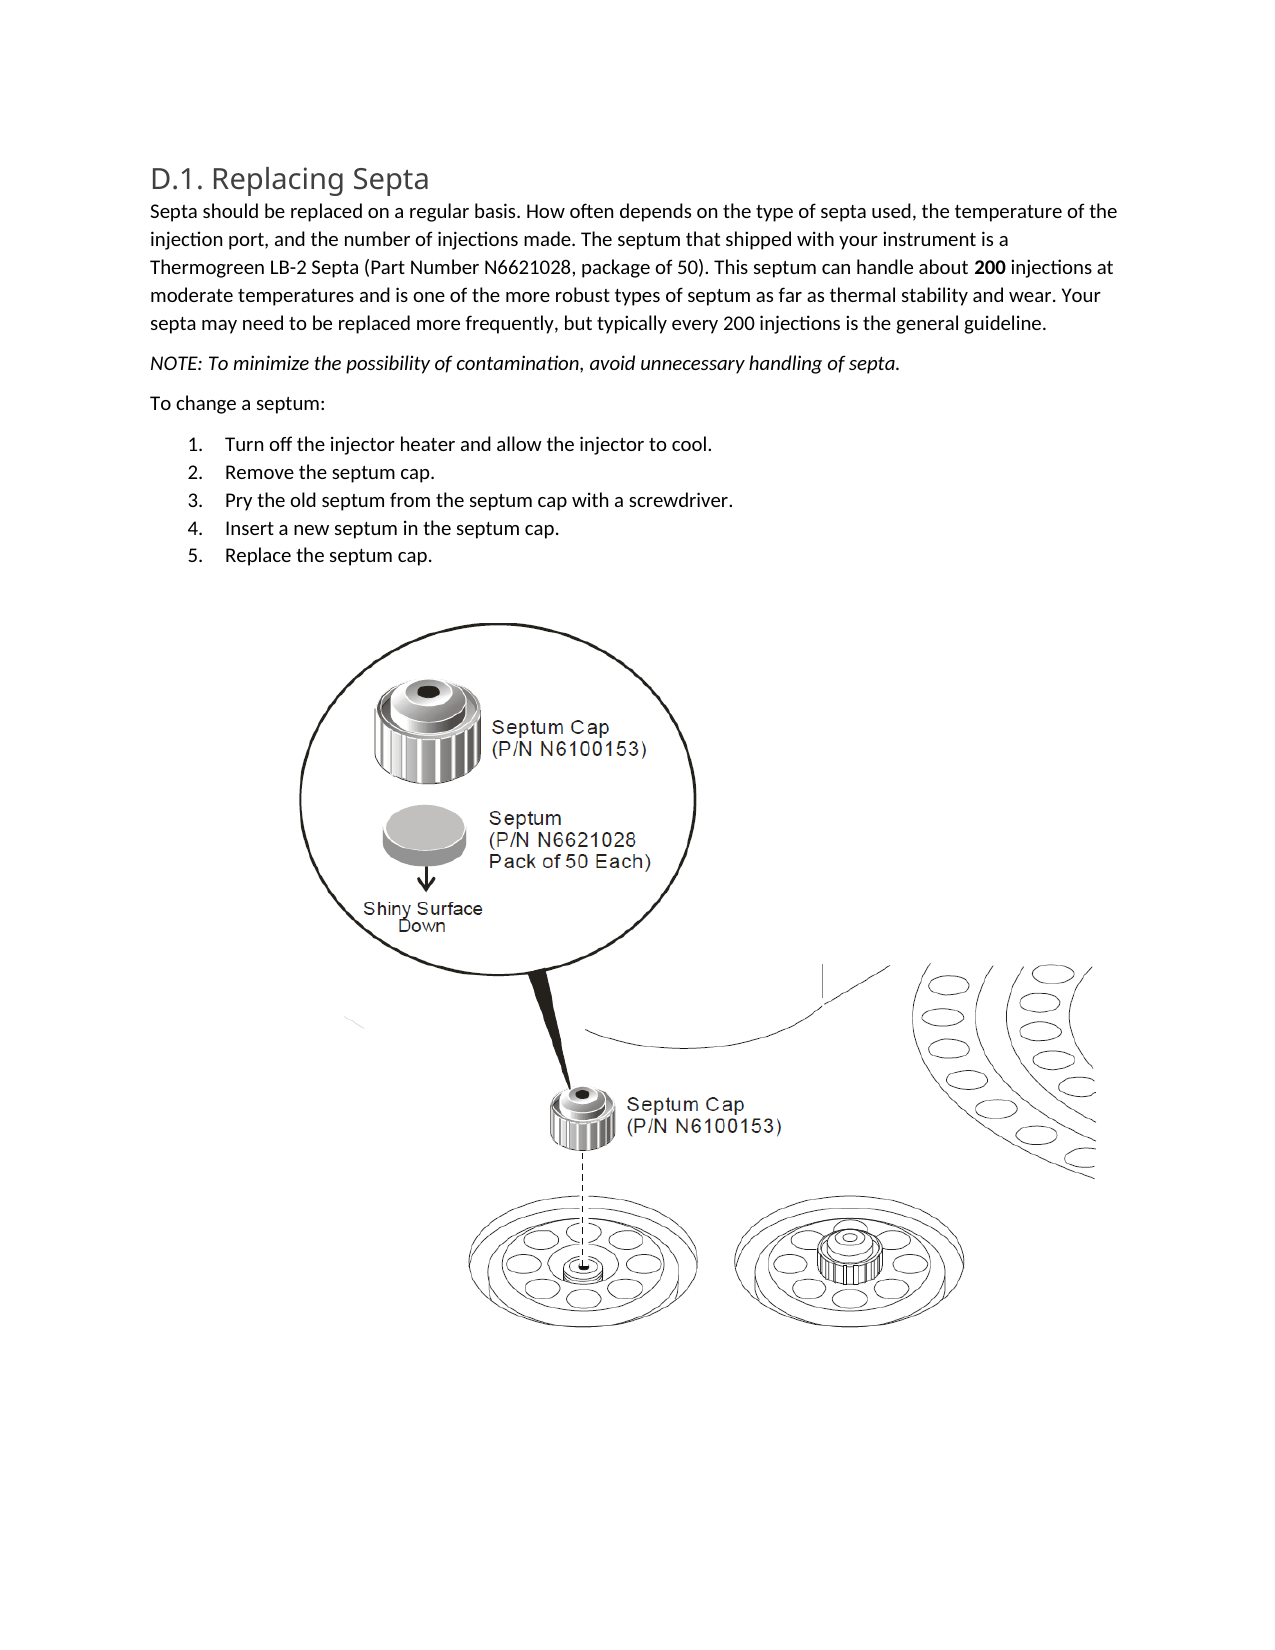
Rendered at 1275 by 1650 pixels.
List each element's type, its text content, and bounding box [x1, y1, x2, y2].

text NOTE: To minimize the possibility of contamination, avoid unnecessary handling of septa. [150, 350, 1125, 376]
list Replace the septum cap. [187, 543, 1125, 568]
subtitle D.1. Replacing Septa [150, 158, 1125, 198]
list Turn off the injector heater and allow the injector to cool. [187, 431, 1125, 456]
text To change a septum: [150, 391, 1125, 416]
list Insert a new septum in the septum cap. [187, 515, 1125, 540]
list Remove the septum cap. [187, 459, 1125, 484]
list Pry the old septum from the septum cap with a screwdriver. [187, 487, 1125, 512]
picture [229, 623, 1101, 1335]
text Septa should be replaced on a regular basis. How often depends on the type of septa used, the temperature of the injection port, and the number of injections made. The septum that shipped with your instrument is a Thermogreen LB-2 Septa (Part Number N6621028, package of 50). This septum can handle about 200 injections at moderate temperatures and is one of the more robust types of septum as far as thermal stability and wear. Your septa may need to be replaced more frequently, but typically every 200 injections is the general guideline. [150, 198, 1125, 335]
